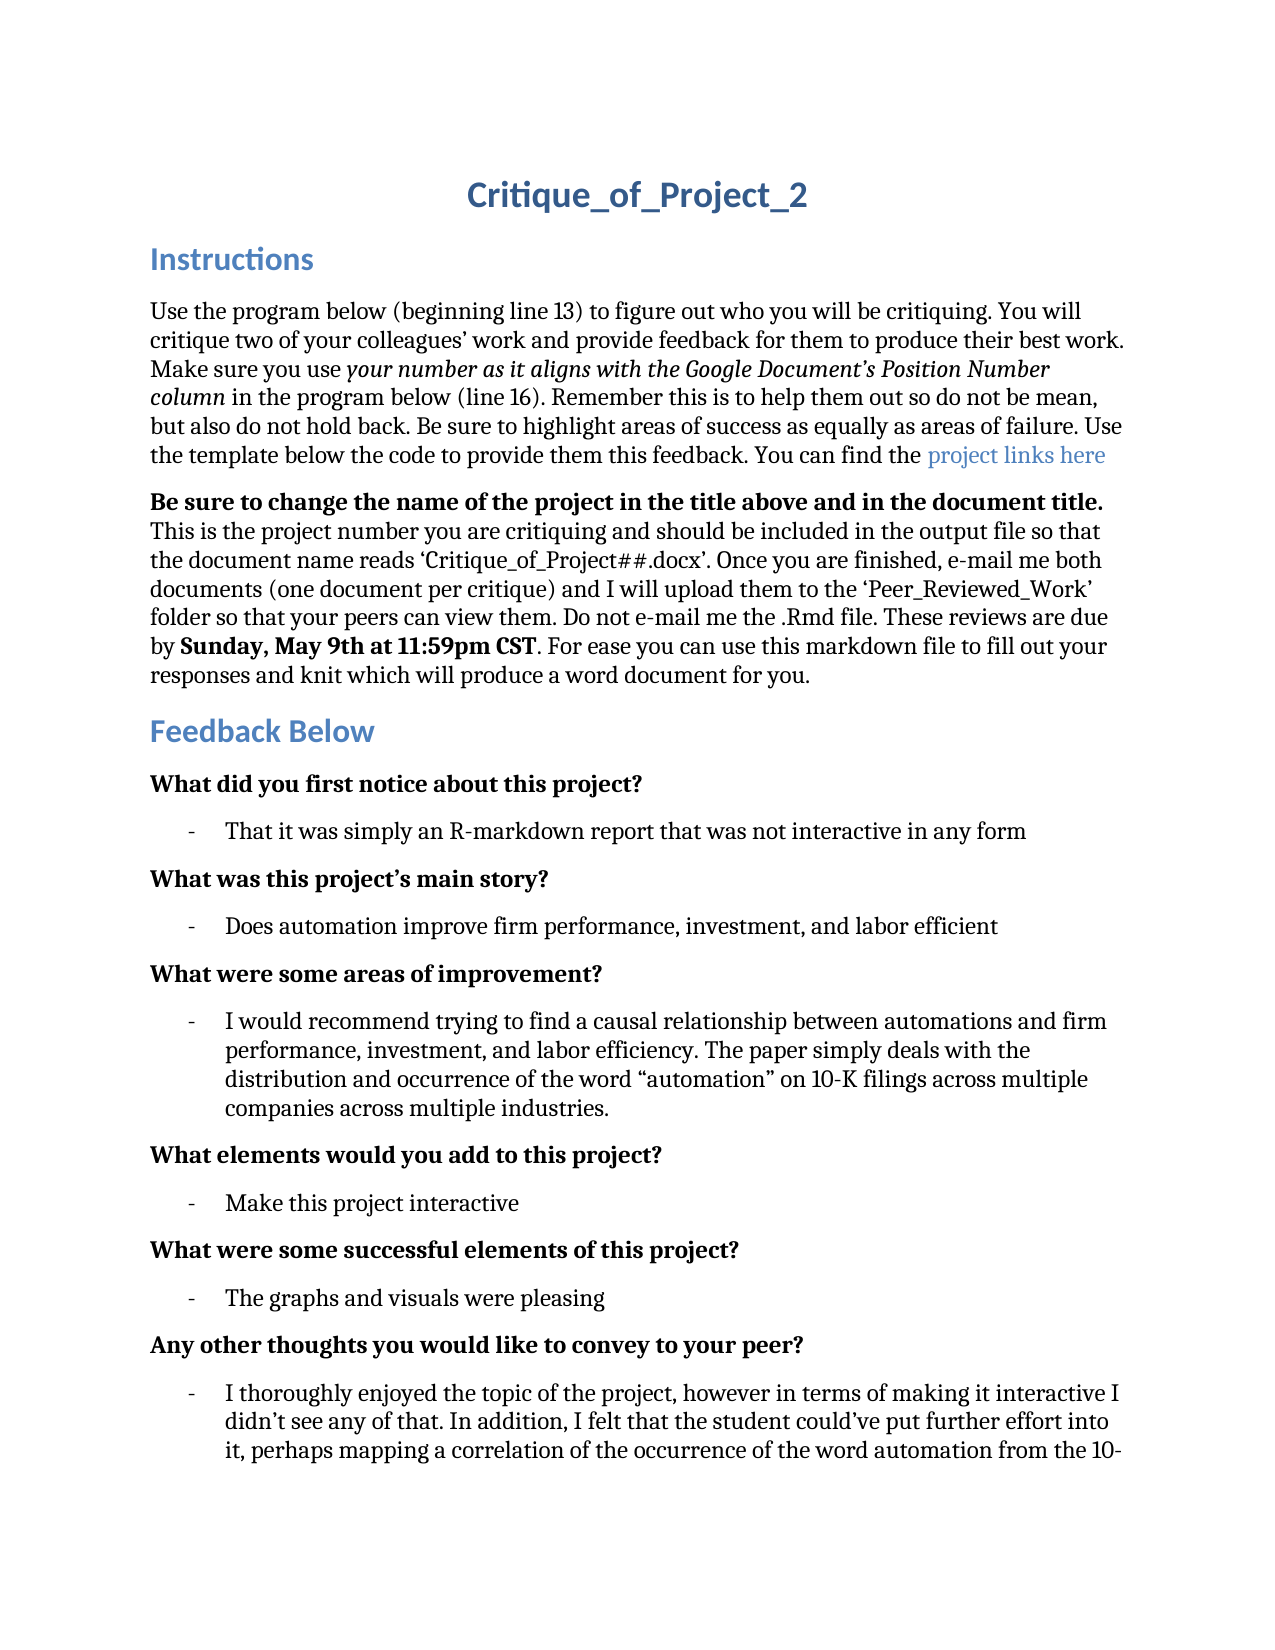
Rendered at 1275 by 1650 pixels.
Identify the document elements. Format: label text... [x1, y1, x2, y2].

subtitle Critique_of_Project_2 [150, 171, 1125, 217]
list The graphs and visuals were pleasing [187, 1283, 1125, 1312]
text Use the program below (beginning line 13) to figure out who you will be critiquing. You will critique two of your colleagues’ work and provide feedback for them to produce their best work. Make sure you use your number as it aligns with the Google Document’s Position Number column in the program below (line 16). Remember this is to help them out so do not be mean, but also do not hold back. Be sure to highlight areas of success as equally as areas of failure. Use the template below the code to provide them this feedback. You can find the project links here [150, 297, 1125, 469]
text Be sure to change the name of the project in the title above and in the document title. This is the project number you are critiquing and should be included in the output file so that the document name reads ‘Critique_of_Project##.docx’. Once you are finished, e-mail me both documents (one document per critique) and I will upload them to the ‘Peer_Reviewed_Work’ folder so that your peers can view them. Do not e-mail me the .Rmd file. These reviews are due by Sunday, May 9th at 11:59pm CST. For ease you can use this markdown file to fill out your responses and knit which will produce a word document for you. [150, 488, 1125, 689]
text What were some areas of improvement? [150, 960, 1125, 988]
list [187, 1378, 1125, 1465]
list Does automation improve firm performance, investment, and labor efficient [187, 912, 1125, 941]
list That it was simply an R-markdown report that was not interactive in any form [187, 817, 1125, 846]
list I would recommend trying to find a causal relationship between automations and firm performance, investment, and labor efficiency. The paper simply deals with the distribution and occurrence of the word “automation” on 10-K filings across multiple companies across multiple industries. [187, 1007, 1125, 1122]
list Make this project interactive [187, 1188, 1125, 1217]
text Any other thoughts you would like to convey to your peer? [150, 1331, 1125, 1360]
subtitle Instructions [150, 237, 1125, 278]
subtitle Feedback Below [150, 710, 1125, 751]
text What did you first notice about this project? [150, 770, 1125, 798]
text What were some successful elements of this project? [150, 1236, 1125, 1265]
text What was this project’s main story? [150, 865, 1125, 893]
text What elements would you add to this project? [150, 1141, 1125, 1170]
